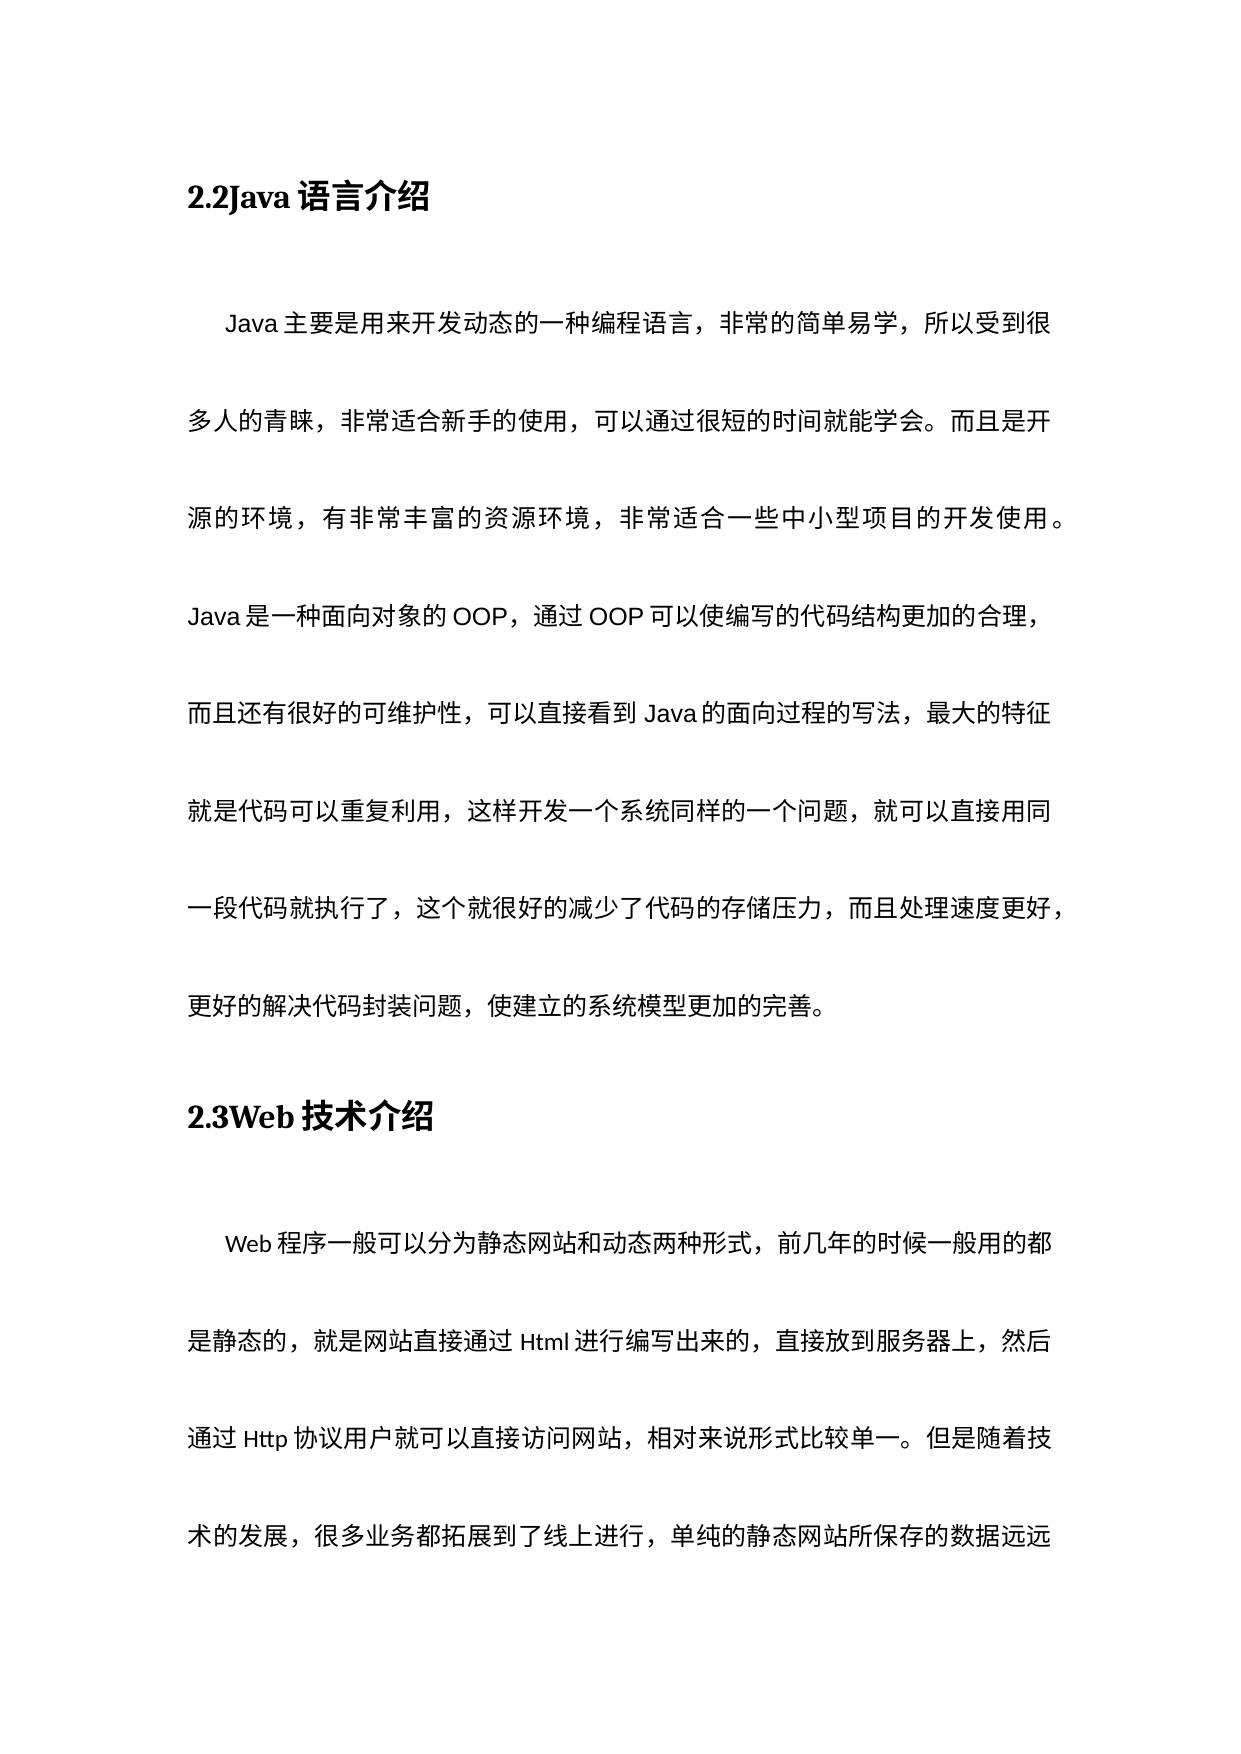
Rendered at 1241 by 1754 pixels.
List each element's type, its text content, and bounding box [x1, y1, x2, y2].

text Java主要是用来开发动态的一种编程语言，非常的简单易学，所以受到很多人的青睐，非常适合新手的使用，可以通过很短的时间就能学会。而且是开源的环境，有非常丰富的资源环境，非常适合一些中小型项目的开发使用。Java是一种面向对象的OOP，通过OOP可以使编写的代码结构更加的合理，而且还有很好的可维护性，可以直接看到Java的面向过程的写法，最大的特征就是代码可以重复利用，这样开发一个系统同样的一个问题，就可以直接用同一段代码就执行了，这个就很好的减少了代码的存储压力，而且处理速度更好，更好的解决代码封装问题，使建立的系统模型更加的完善。 [187, 289, 1053, 1037]
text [187, 1209, 1053, 1567]
subtitle 2.2Java语言介绍 [187, 162, 1053, 227]
subtitle 2.3Web技术介绍 [187, 1082, 1053, 1147]
